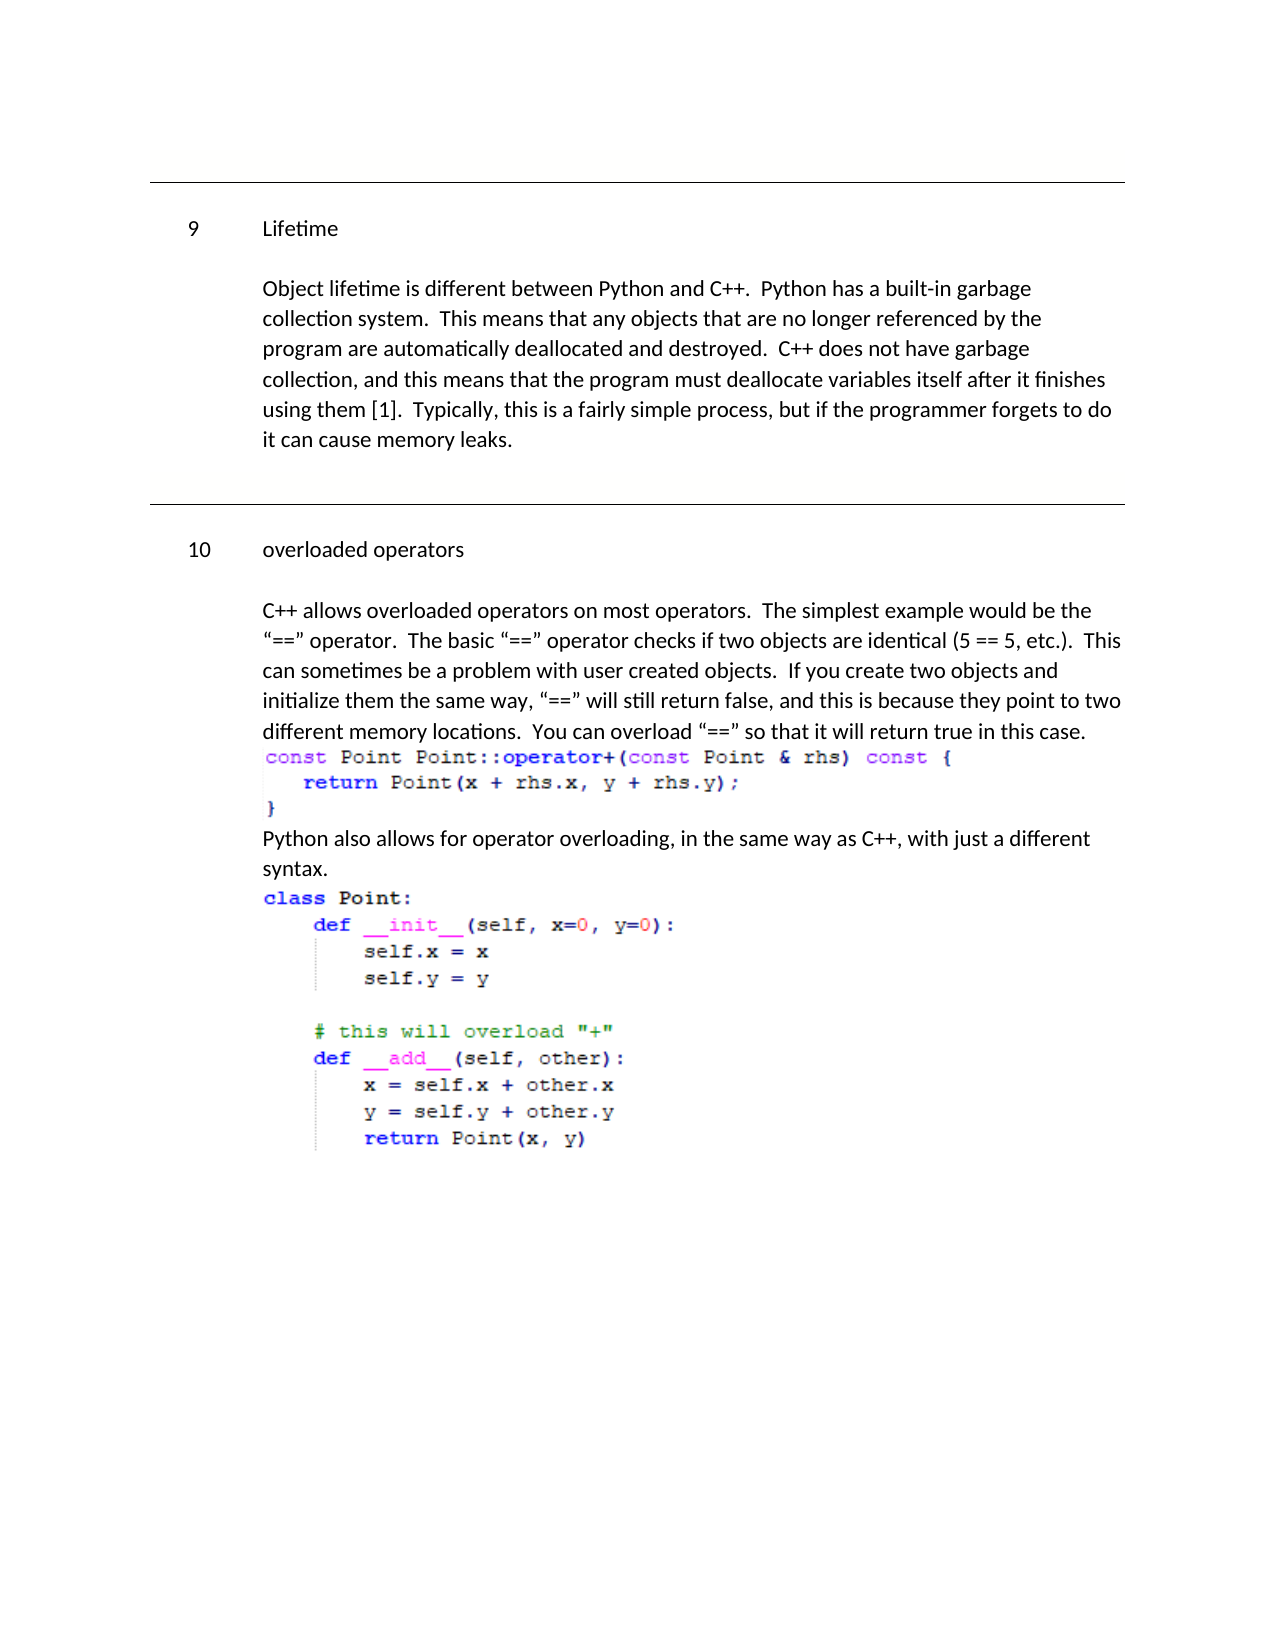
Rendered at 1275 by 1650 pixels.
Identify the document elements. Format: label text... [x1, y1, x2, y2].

list overloaded operators [187, 536, 1125, 564]
list Object lifetime is different between Python and C++. Python has a built-in garbage collection system. This means that any objects that are no longer referenced by the program are automatically deallocated and destroyed. C++ does not have garbage collection, and this means that the program must deallocate variables itself after it finishes using them [1]. Typically, this is a fairly simple process, but if the programmer forgets to do it can cause memory leaks. [262, 274, 1125, 453]
list Python also allows for operator overloading, in the same way as C++, with just a different syntax. [262, 824, 1125, 882]
list Lifetime [187, 214, 1125, 242]
list C++ allows overloaded operators on most operators. The simplest example would be the “==” operator. The basic “==” operator checks if two objects are identical (5 == 5, etc.). This can sometimes be a problem with user created objects. If you create two objects and initialize them the same way, “==” will still return false, and this is because they point to two different memory locations. You can overload “==” so that it will return true in this case. [262, 596, 1125, 745]
picture [262, 747, 966, 822]
picture [262, 884, 683, 1157]
